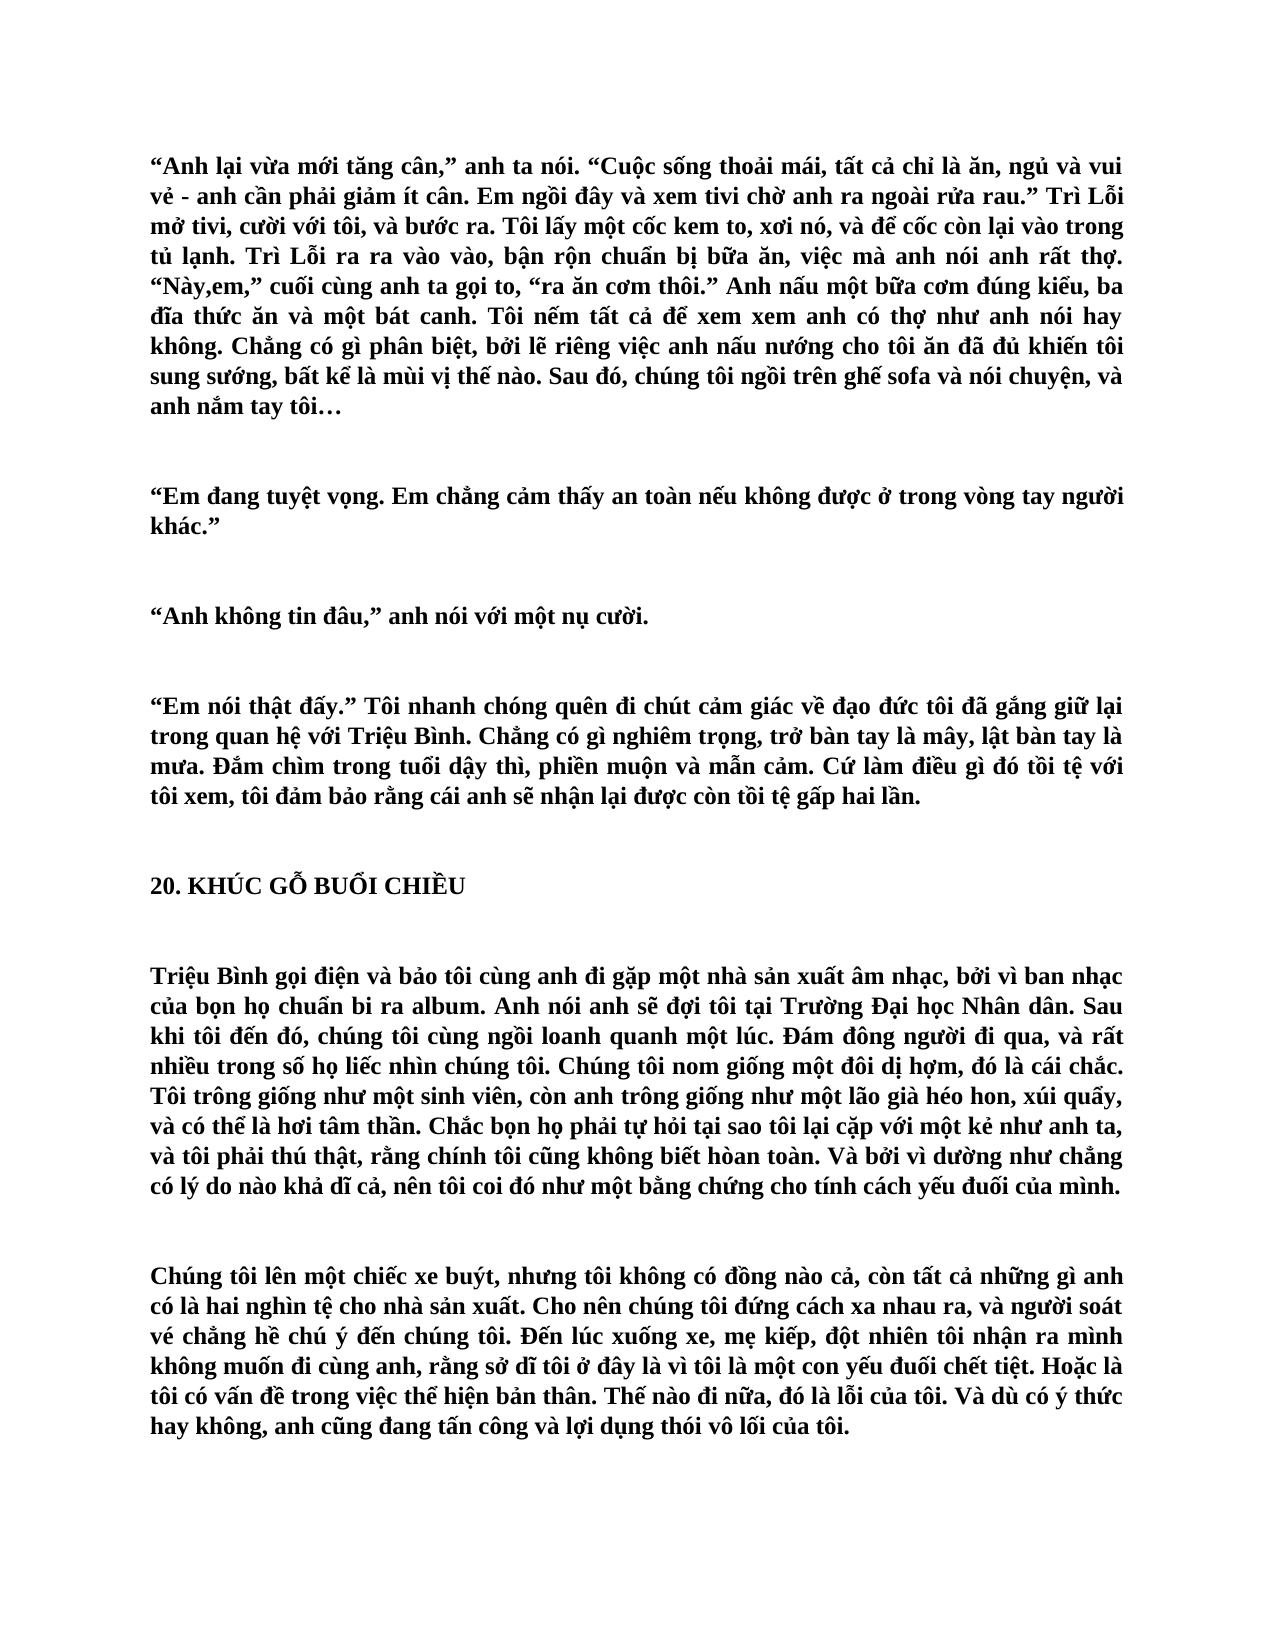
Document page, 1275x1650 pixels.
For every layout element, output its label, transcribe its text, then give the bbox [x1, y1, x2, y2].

text “Em nói thật đấy.” Tôi nhanh chóng quên đi chút cảm giác về đạo đức tôi đã gắng giữ lại trong quan hệ với Triệu Bình. Chẳng có gì nghiêm trọng, trở bàn tay là mây, lật bàn tay là mưa. Đắm chìm trong tuổi dậy thì, phiền muộn và mẫn cảm. Cứ làm điều gì đó tồi tệ với tôi xem, tôi đảm bảo rằng cái anh sẽ nhận lại được còn tồi tệ gấp hai lần. [150, 690, 1125, 810]
text “Em đang tuyệt vọng. Em chẳng cảm thấy an toàn nếu không được ở trong vòng tay người khác.” [150, 480, 1125, 540]
text “Anh không tin đâu,” anh nói với một nụ cười. [150, 600, 1125, 630]
text “Anh lại vừa mới tăng cân,” anh ta nói. “Cuộc sống thoải mái, tất cả chỉ là ăn, ngủ và vui vẻ - anh cần phải giảm ít cân. Em ngồi đây và xem tivi chờ anh ra ngoài rửa rau.” Trì Lỗi mở tivi, cười với tôi, và bước ra. Tôi lấy một cốc kem to, xơi nó, và để cốc còn lại vào trong tủ lạnh. Trì Lỗi ra ra vào vào, bận rộn chuẩn bị bữa ăn, việc mà anh nói anh rất thợ. “Này,em,” cuối cùng anh ta gọi to, “ra ăn cơm thôi.” Anh nấu một bữa cơm đúng kiểu, ba đĩa thức ăn và một bát canh. Tôi nếm tất cả để xem xem anh có thợ như anh nói hay không. Chẳng có gì phân biệt, bởi lẽ riêng việc anh nấu nướng cho tôi ăn đã đủ khiến tôi sung sướng, bất kể là mùi vị thế nào. Sau đó, chúng tôi ngồi trên ghế sofa và nói chuyện, và anh nắm tay tôi… [150, 150, 1125, 420]
text Triệu Bình gọi điện và bảo tôi cùng anh đi gặp một nhà sản xuất âm nhạc, bởi vì ban nhạc của bọn họ chuẩn bi ra album. Anh nói anh sẽ đợi tôi tại Trường Đại học Nhân dân. Sau khi tôi đến đó, chúng tôi cùng ngồi loanh quanh một lúc. Đám đông người đi qua, và rất nhiều trong số họ liếc nhìn chúng tôi. Chúng tôi nom giống một đôi dị hợm, đó là cái chắc. Tôi trông giống như một sinh viên, còn anh trông giống như một lão già héo hon, xúi quẩy, và có thể là hơi tâm thần. Chắc bọn họ phải tự hỏi tại sao tôi lại cặp với một kẻ như anh ta, và tôi phải thú thật, rằng chính tôi cũng không biết hòan toàn. Và bởi vì dường như chẳng có lý do nào khả dĩ cả, nên tôi coi đó như một bằng chứng cho tính cách yếu đuối của mình. [150, 960, 1125, 1200]
text Chúng tôi lên một chiếc xe buýt, nhưng tôi không có đồng nào cả, còn tất cả những gì anh có là hai nghìn tệ cho nhà sản xuất. Cho nên chúng tôi đứng cách xa nhau ra, và người soát vé chẳng hề chú ý đến chúng tôi. Đến lúc xuống xe, mẹ kiếp, đột nhiên tôi nhận ra mình không muốn đi cùng anh, rằng sở dĩ tôi ở đây là vì tôi là một con yếu đuối chết tiệt. Hoặc là tôi có vấn đề trong việc thể hiện bản thân. Thế nào đi nữa, đó là lỗi của tôi. Và dù có ý thức hay không, anh cũng đang tấn công và lợi dụng thói vô lối của tôi. [150, 1260, 1125, 1440]
text 20. KHÚC GỖ BUỔI CHIỀU [150, 870, 1125, 900]
